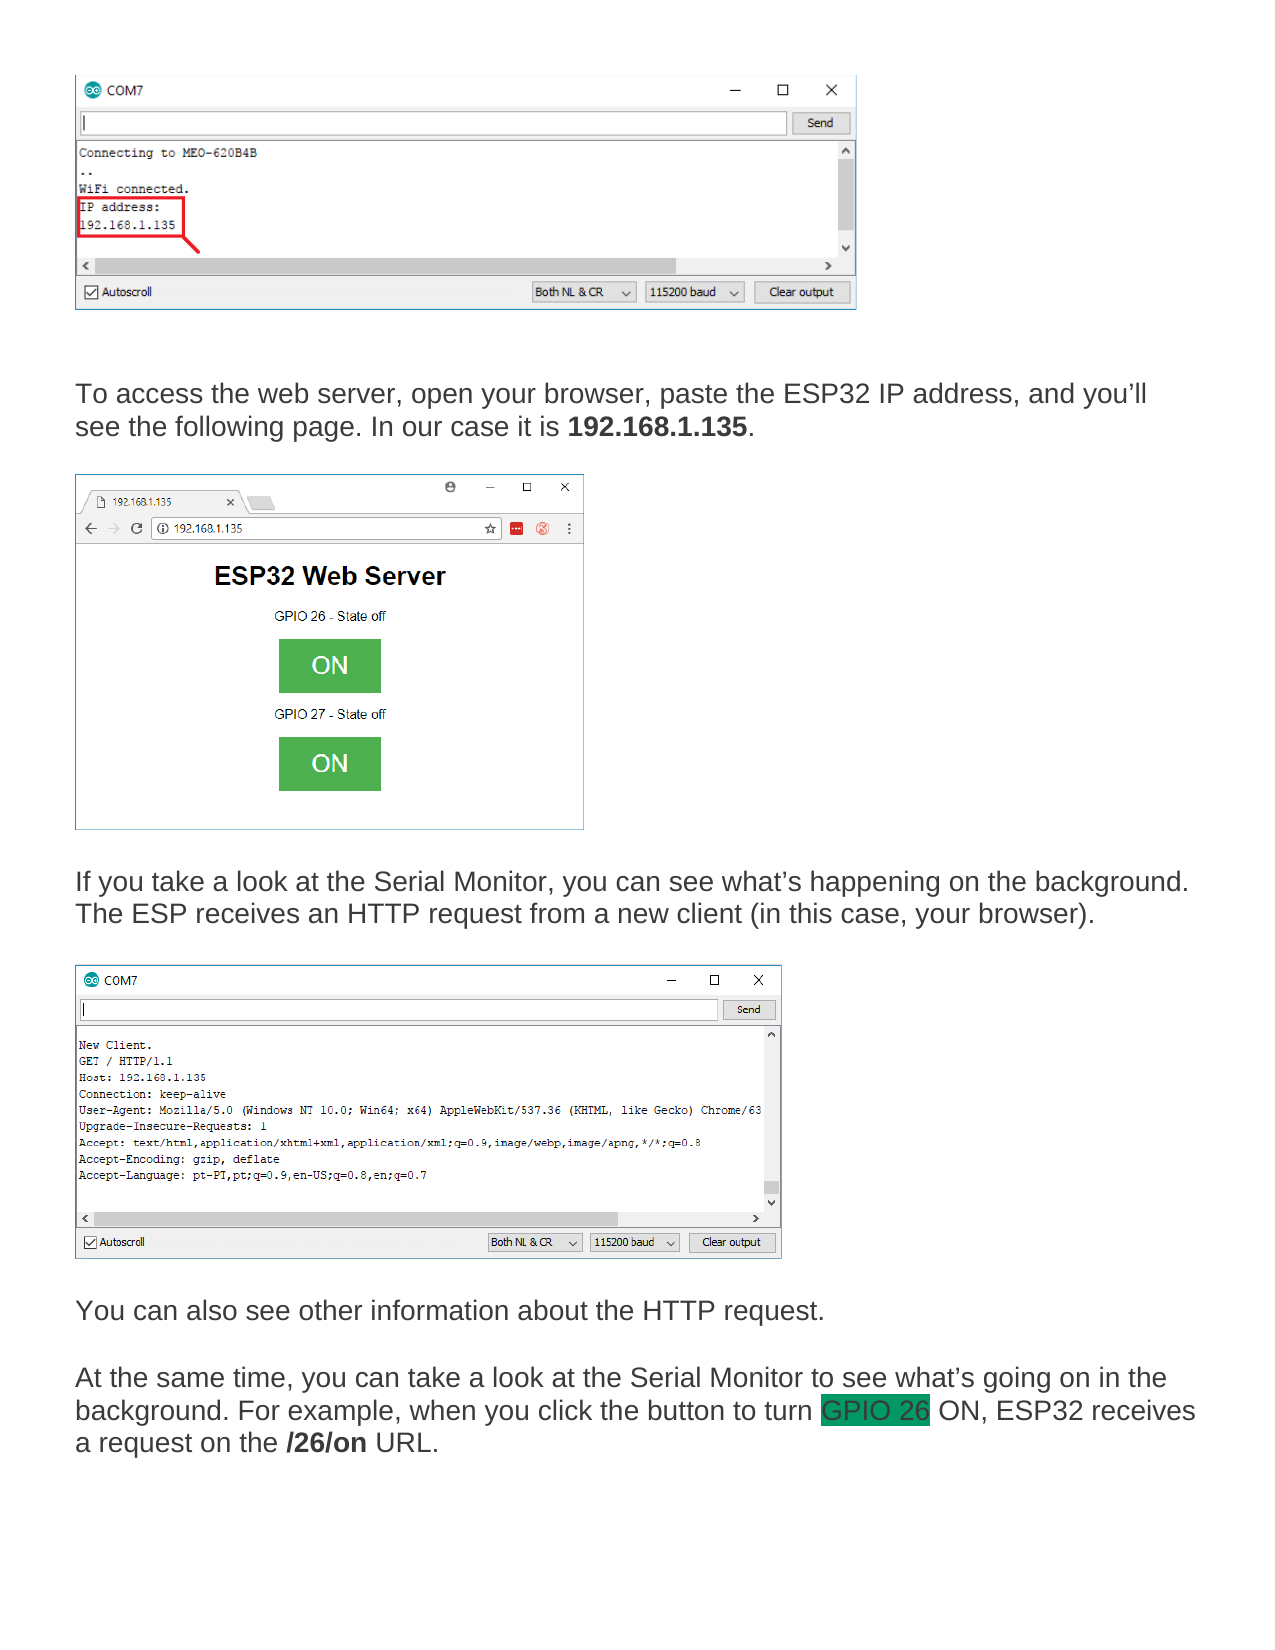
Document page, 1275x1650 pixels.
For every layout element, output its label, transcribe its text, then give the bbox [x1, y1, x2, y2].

text At the same time, you can take a look at the Serial Monitor to see what’s going on in the background. For example, when you click the button to turn GPIO 26 ON, ESP32 receives a request on the /26/on URL. [75, 1361, 1200, 1459]
text To access the web server, open your browser, paste the ESP32 IP address, and you’ll see the following page. In our case it is 192.168.1.135. [75, 377, 1200, 442]
text You can also see other information about the HTTP request. [75, 1294, 1200, 1326]
picture [75, 75, 857, 310]
picture [75, 474, 584, 830]
picture [75, 964, 782, 1259]
text If you take a look at the Serial Monitor, you can see what’s happening on the background. The ESP receives an HTTP request from a new client (in this case, your browser). [75, 865, 1200, 929]
